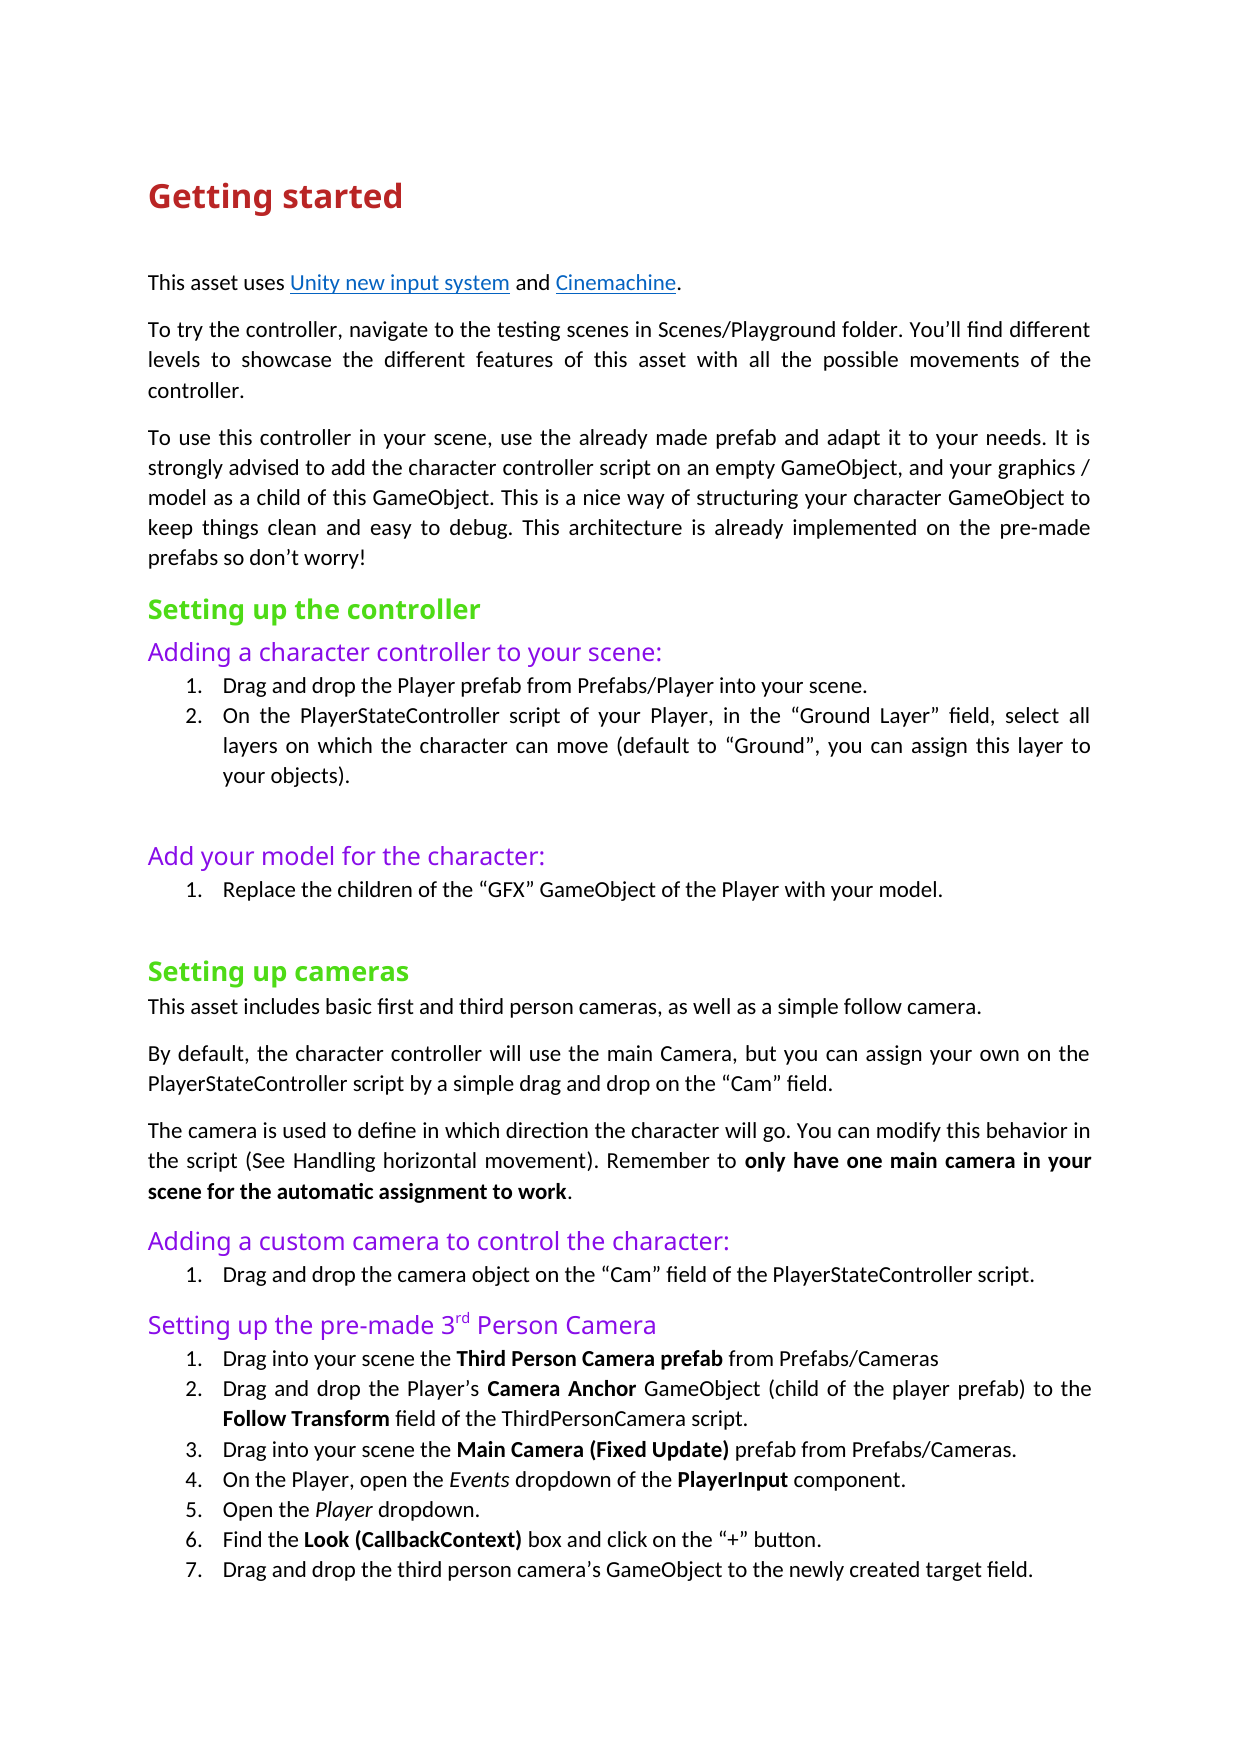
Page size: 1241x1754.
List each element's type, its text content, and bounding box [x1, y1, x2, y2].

text To use this controller in your scene, use the already made prefab and adapt it to your needs. It is strongly advised to add the character controller script on an empty GameObject, and your graphics / model as a child of this GameObject. This is a nice way of structuring your character GameObject to keep things clean and easy to debug. This architecture is already implemented on the pre-made prefabs so don’t worry! [148, 423, 1093, 571]
list Replace the children of the “GFX” GameObject of the Player with your model. [185, 876, 1093, 903]
list Open the Player dropdown. [185, 1495, 1093, 1523]
text This asset uses Unity new input system and Cinemachine. [148, 268, 1093, 296]
subtitle Getting started [148, 173, 1093, 218]
list Drag and drop the Player’s Camera Anchor GameObject (child of the player prefab) to the Follow Transform field of the ThirdPersonCamera script. [185, 1374, 1093, 1432]
list Drag into your scene the Third Person Camera prefab from Prefabs/Cameras [185, 1344, 1093, 1372]
subtitle Add your model for the character: [148, 839, 1093, 873]
subtitle Adding a character controller to your scene: [148, 634, 1093, 668]
subtitle Setting up the pre-made 3rd Person Camera [148, 1307, 1093, 1341]
list Find the Look (CallbackContext) box and click on the “+” button. [185, 1525, 1093, 1553]
text This asset includes basic first and third person cameras, as well as a simple follow camera. [148, 992, 1093, 1020]
list Drag and drop the Player prefab from Prefabs/Player into your scene. [185, 671, 1093, 699]
subtitle Adding a custom camera to control the character: [148, 1224, 1093, 1258]
list Drag into your scene the Main Camera (Fixed Update) prefab from Prefabs/Cameras. [185, 1435, 1093, 1463]
list On the PlayerStateController script of your Player, in the “Ground Layer” field, select all layers on which the character can move (default to “Ground”, you can assign this layer to your objects). [185, 701, 1093, 790]
subtitle Setting up cameras [148, 953, 1093, 989]
list On the Player, open the Events dropdown of the PlayerInput component. [185, 1465, 1093, 1493]
subtitle Setting up the controller [148, 590, 1093, 627]
text The camera is used to define in which direction the character will go. You can modify this behavior in the script (See Handling horizontal movement). Remember to only have one main camera in your scene for the automatic assignment to work. [148, 1116, 1093, 1205]
list Drag and drop the camera object on the “Cam” field of the PlayerStateController script. [185, 1260, 1093, 1288]
text To try the controller, navigate to the testing scenes in Scenes/Playground folder. You’ll find different levels to showcase the different features of this asset with all the possible movements of the controller. [148, 315, 1093, 404]
text By default, the character controller will use the main Camera, but you can assign your own on the PlayerStateController script by a simple drag and drop on the “Cam” field. [148, 1039, 1093, 1097]
list Drag and drop the third person camera’s GameObject to the newly created target field. [185, 1556, 1093, 1583]
